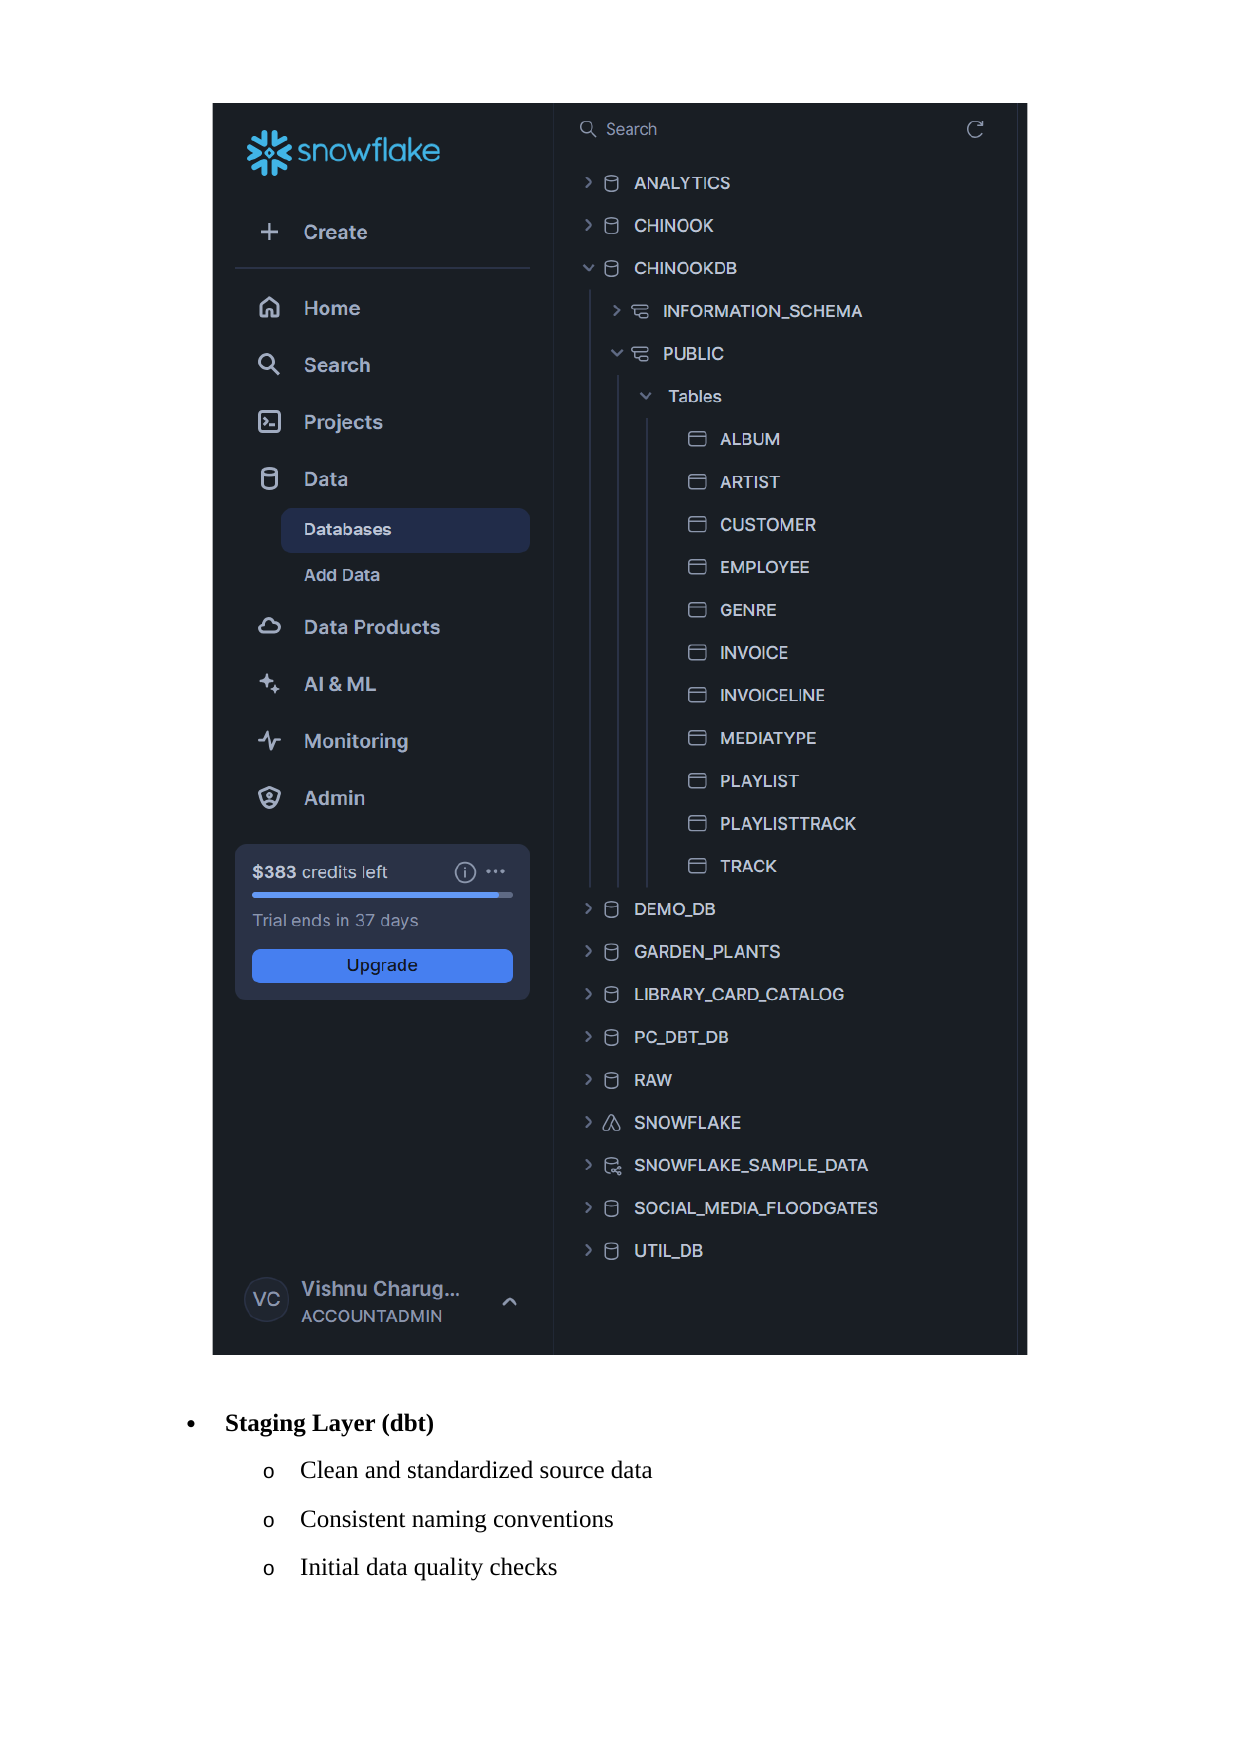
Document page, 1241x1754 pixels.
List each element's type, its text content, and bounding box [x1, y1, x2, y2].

list Initial data quality checks [262, 1552, 1090, 1582]
list Clean and standardized source data [262, 1455, 1090, 1485]
picture [212, 103, 1028, 1355]
list Consistent naming conventions [262, 1504, 1090, 1533]
list Staging Layer (dbt) [187, 1408, 1090, 1436]
